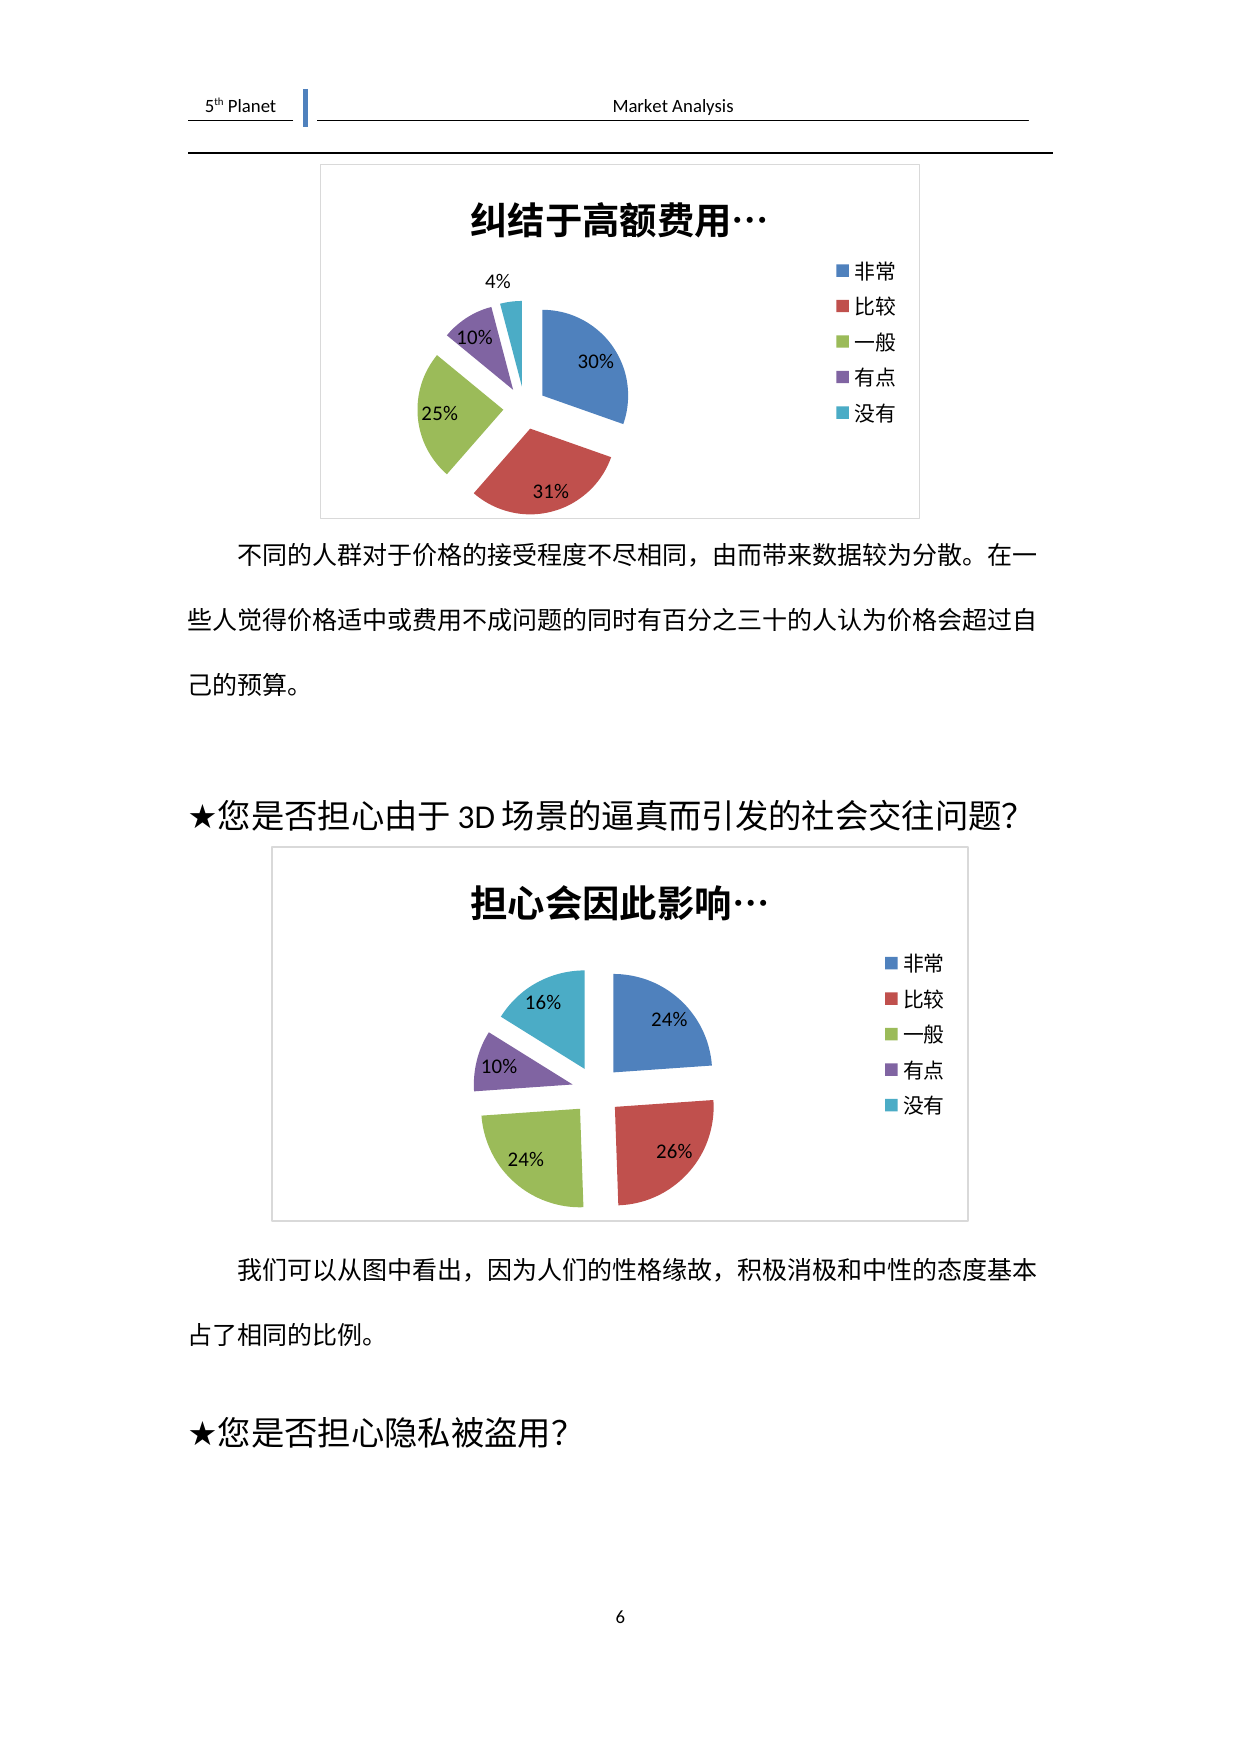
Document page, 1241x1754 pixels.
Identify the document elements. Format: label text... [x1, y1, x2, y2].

text 我们可以从图中看出，因为人们的性格缘故，积极消极和中性的态度基本占了相同的比例。 [187, 1236, 1053, 1366]
text ★您是否担心隐私被盗用？ [187, 1399, 1053, 1464]
text ★您是否担心由于3D场景的逼真而引发的社会交往问题？ [187, 781, 1053, 846]
text 不同的人群对于价格的接受程度不尽相同，由而带来数据较为分散。在一些人觉得价格适中或费用不成问题的同时有百分之三十的人认为价格会超过自己的预算。 [187, 521, 1053, 716]
